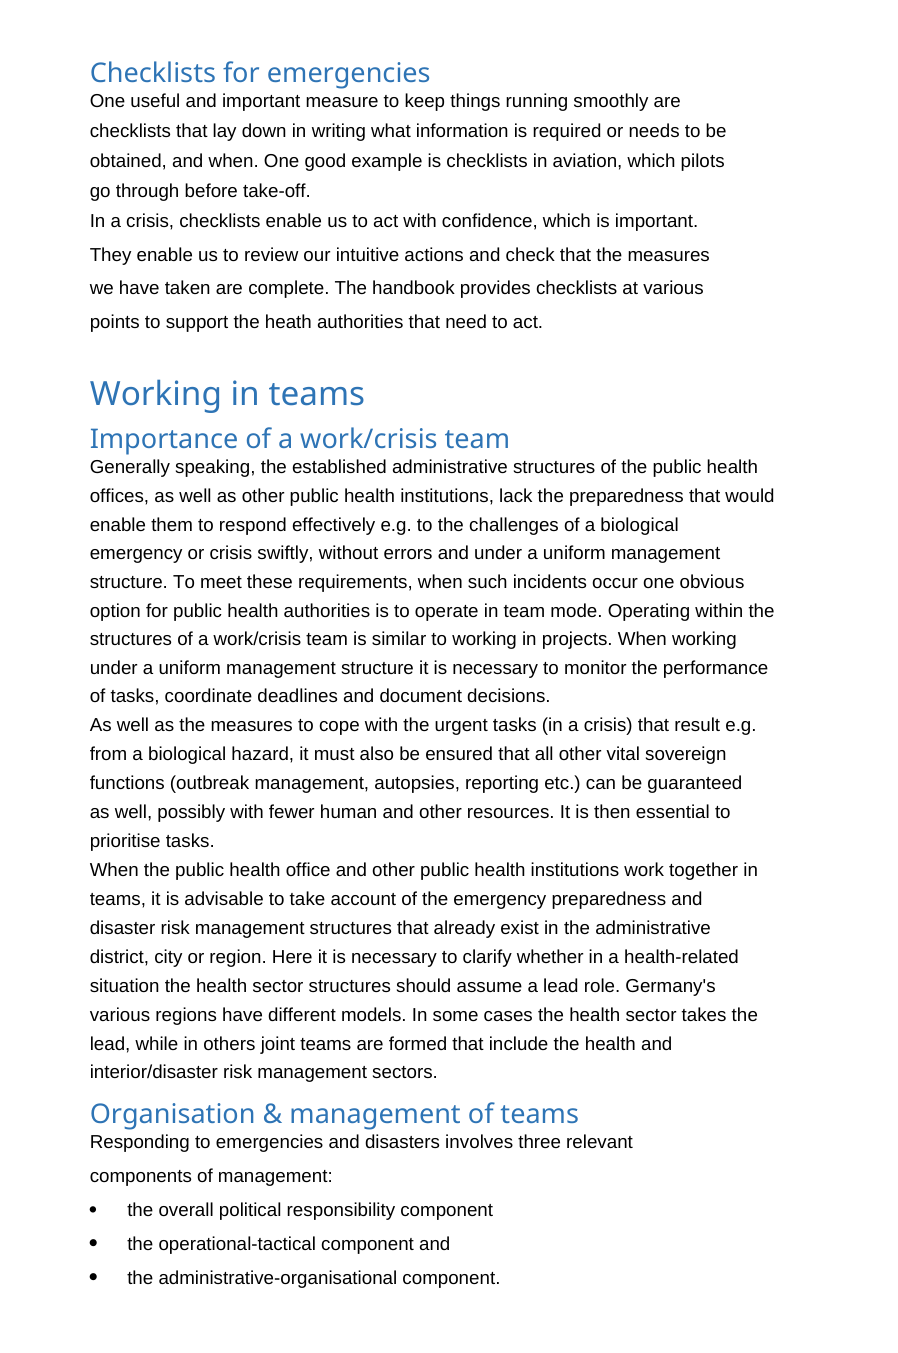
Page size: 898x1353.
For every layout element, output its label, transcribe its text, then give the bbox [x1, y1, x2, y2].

text Responding to emergencies and disasters involves three relevant components of management: [89, 1131, 712, 1186]
list the operational-tactical component and [89, 1233, 602, 1255]
text As well as the measures to cope with the urgent tasks (in a crisis) that result e.g. from a biological hazard, it must also be ensured that all other vital sovereign functions (outbreak management, autopsies, reporting etc.) can be guaranteed as well, possibly with fewer human and other resources. It is then essential to prioritise tasks. [89, 714, 760, 852]
subtitle Working in teams [89, 370, 775, 415]
text One useful and important measure to keep things running smoothly are checklists that lay down in writing what information is required or needs to be obtained, and when. One good example is checklists in aviation, which pilots go through before take-off. [89, 90, 742, 201]
text In a crisis, checklists enable us to act with confidence, which is important. They enable us to review our intuitive actions and check that the measures we have taken are complete. The handbook provides checklists at various points to support the heath authorities that need to act. [89, 210, 710, 332]
subtitle Importance of a work/crisis team [89, 419, 775, 456]
subtitle Checklists for emergencies [89, 53, 775, 90]
list the administrative-organisational component. [89, 1267, 602, 1289]
subtitle Organisation & management of teams [89, 1094, 775, 1131]
text Generally speaking, the established administrative structures of the public health offices, as well as other public health institutions, lack the preparedness that would enable them to respond effectively e.g. to the challenges of a biological emergency or crisis swiftly, without errors and under a uniform management structure. To meet these requirements, when such incidents occur one obvious option for public health authorities is to operate in team mode. Operating within the structures of a work/crisis team is similar to working in projects. When working under a uniform management structure it is necessary to monitor the performance of tasks, coordinate deadlines and document decisions. [89, 456, 775, 707]
list the overall political responsibility component [89, 1199, 712, 1220]
text When the public health office and other public health institutions work together in teams, it is advisable to take account of the emergency preparedness and disaster risk management structures that already exist in the administrative district, city or region. Here it is necessary to clarify whether in a health-related situation the health sector structures should assume a lead role. Germany's various regions have different models. In some cases the health sector takes the lead, while in others joint teams are formed that include the health and interior/disaster risk management sectors. [89, 859, 764, 1083]
